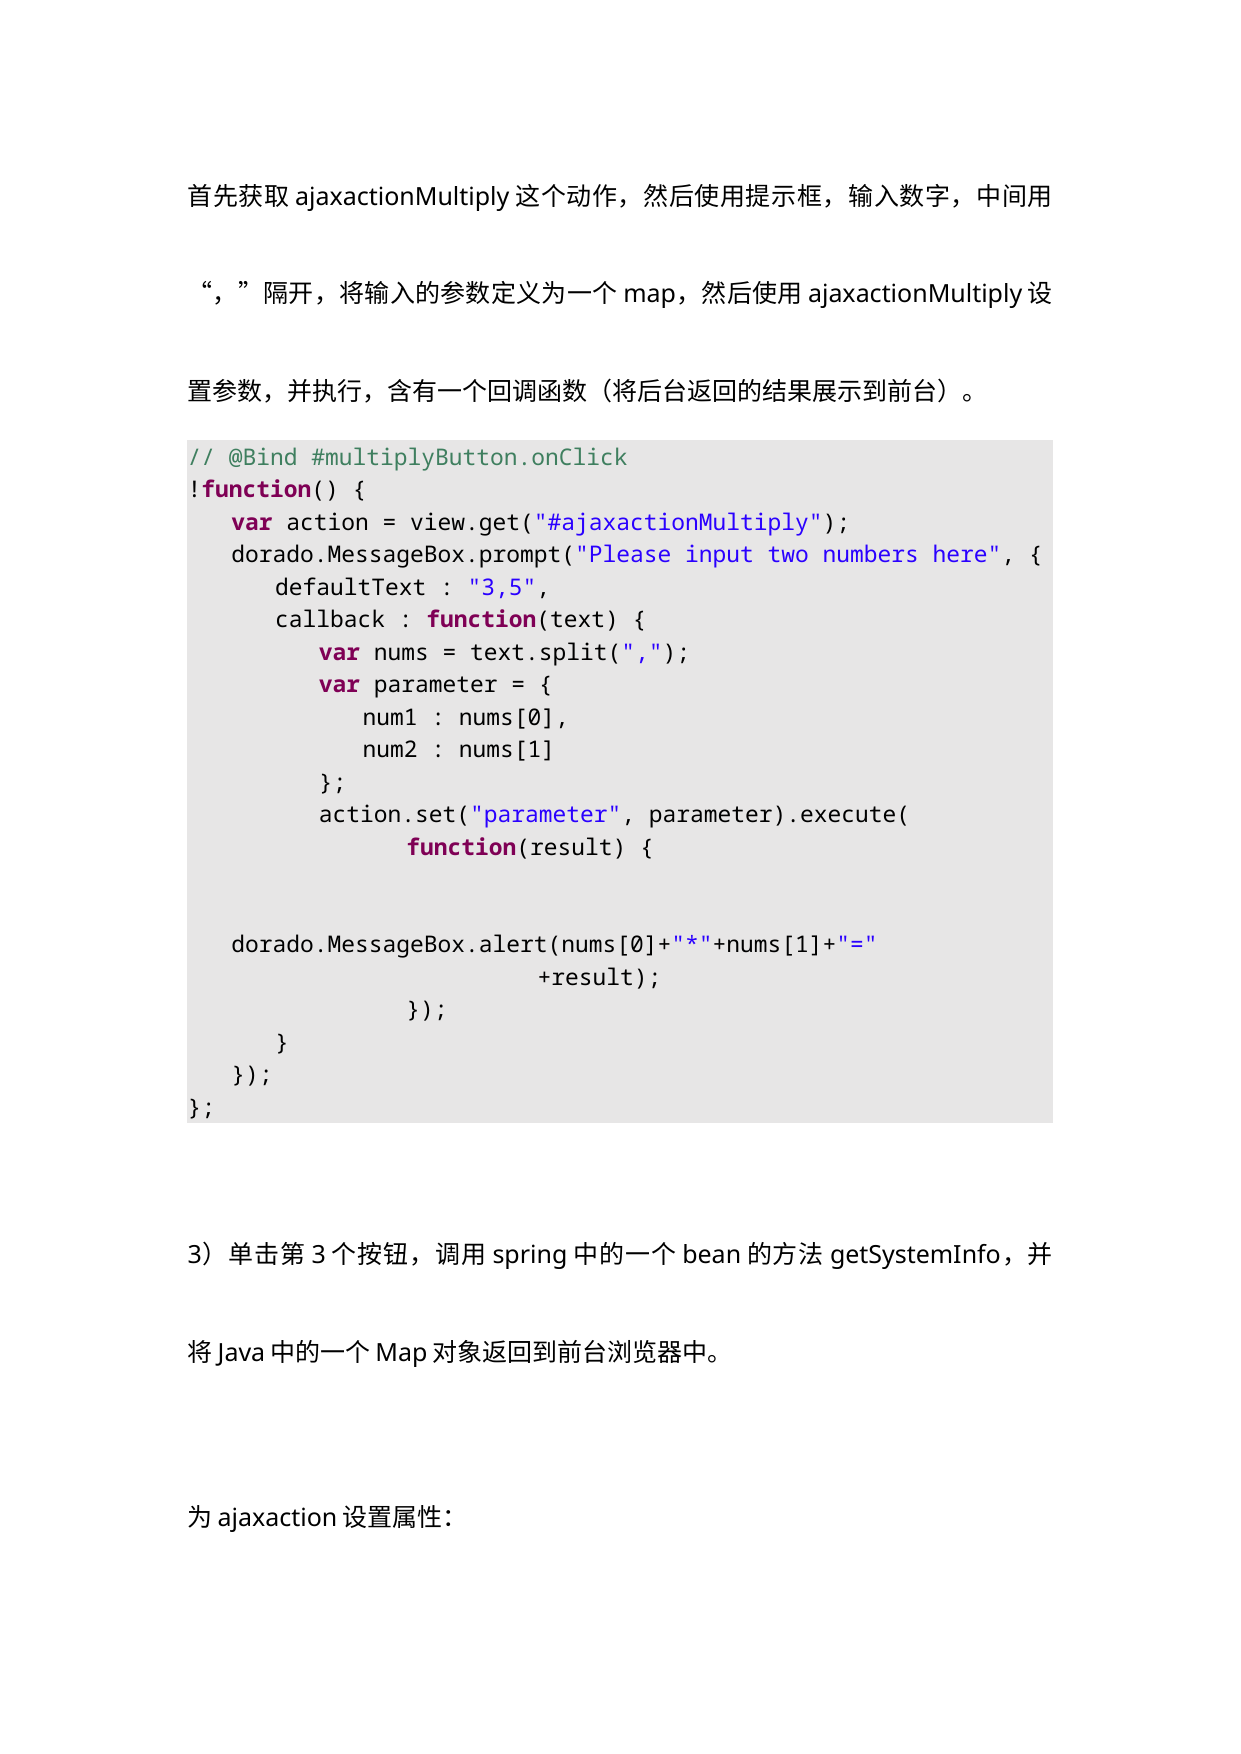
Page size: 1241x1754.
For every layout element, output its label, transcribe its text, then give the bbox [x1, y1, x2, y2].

text num2 : nums[1] [187, 733, 1053, 765]
text }); [187, 993, 1053, 1025]
text +result); [187, 960, 1053, 993]
text defaultText : "3,5", [187, 570, 1053, 603]
text action.set("parameter", parameter).execute( [187, 798, 1053, 830]
text 首先获取ajaxactionMultiply这个动作，然后使用提示框，输入数字，中间用“，”隔开，将输入的参数定义为一个map，然后使用ajaxactionMultiply设置参数，并执行，含有一个回调函数（将后台返回的结果展示到前台）。 [187, 162, 1053, 422]
text function(result) { [187, 830, 1053, 863]
text num1 : nums[0], [187, 700, 1053, 733]
text }; [187, 1090, 1053, 1123]
text callback : function(text) { [187, 603, 1053, 635]
text dorado.MessageBox.prompt("Please input two numbers here", { [187, 538, 1053, 570]
text var action = view.get("#ajaxactionMultiply"); [187, 505, 1053, 538]
text var parameter = { [187, 668, 1053, 700]
text var nums = text.split(","); [187, 635, 1053, 668]
text 3）单击第3个按钮，调用spring中的一个bean的方法getSystemInfo，并将Java中的一个Map对象返回到前台浏览器中。 [187, 1220, 1053, 1383]
text !function() { [187, 473, 1053, 505]
text // @Bind #multiplyButton.onClick [187, 440, 1053, 473]
text dorado.MessageBox.alert(nums[0]+"*"+nums[1]+"=" [187, 863, 1053, 960]
text }); [187, 1058, 1053, 1090]
text 为ajaxaction设置属性： [187, 1483, 1053, 1548]
text }; [187, 765, 1053, 798]
text } [187, 1025, 1053, 1058]
